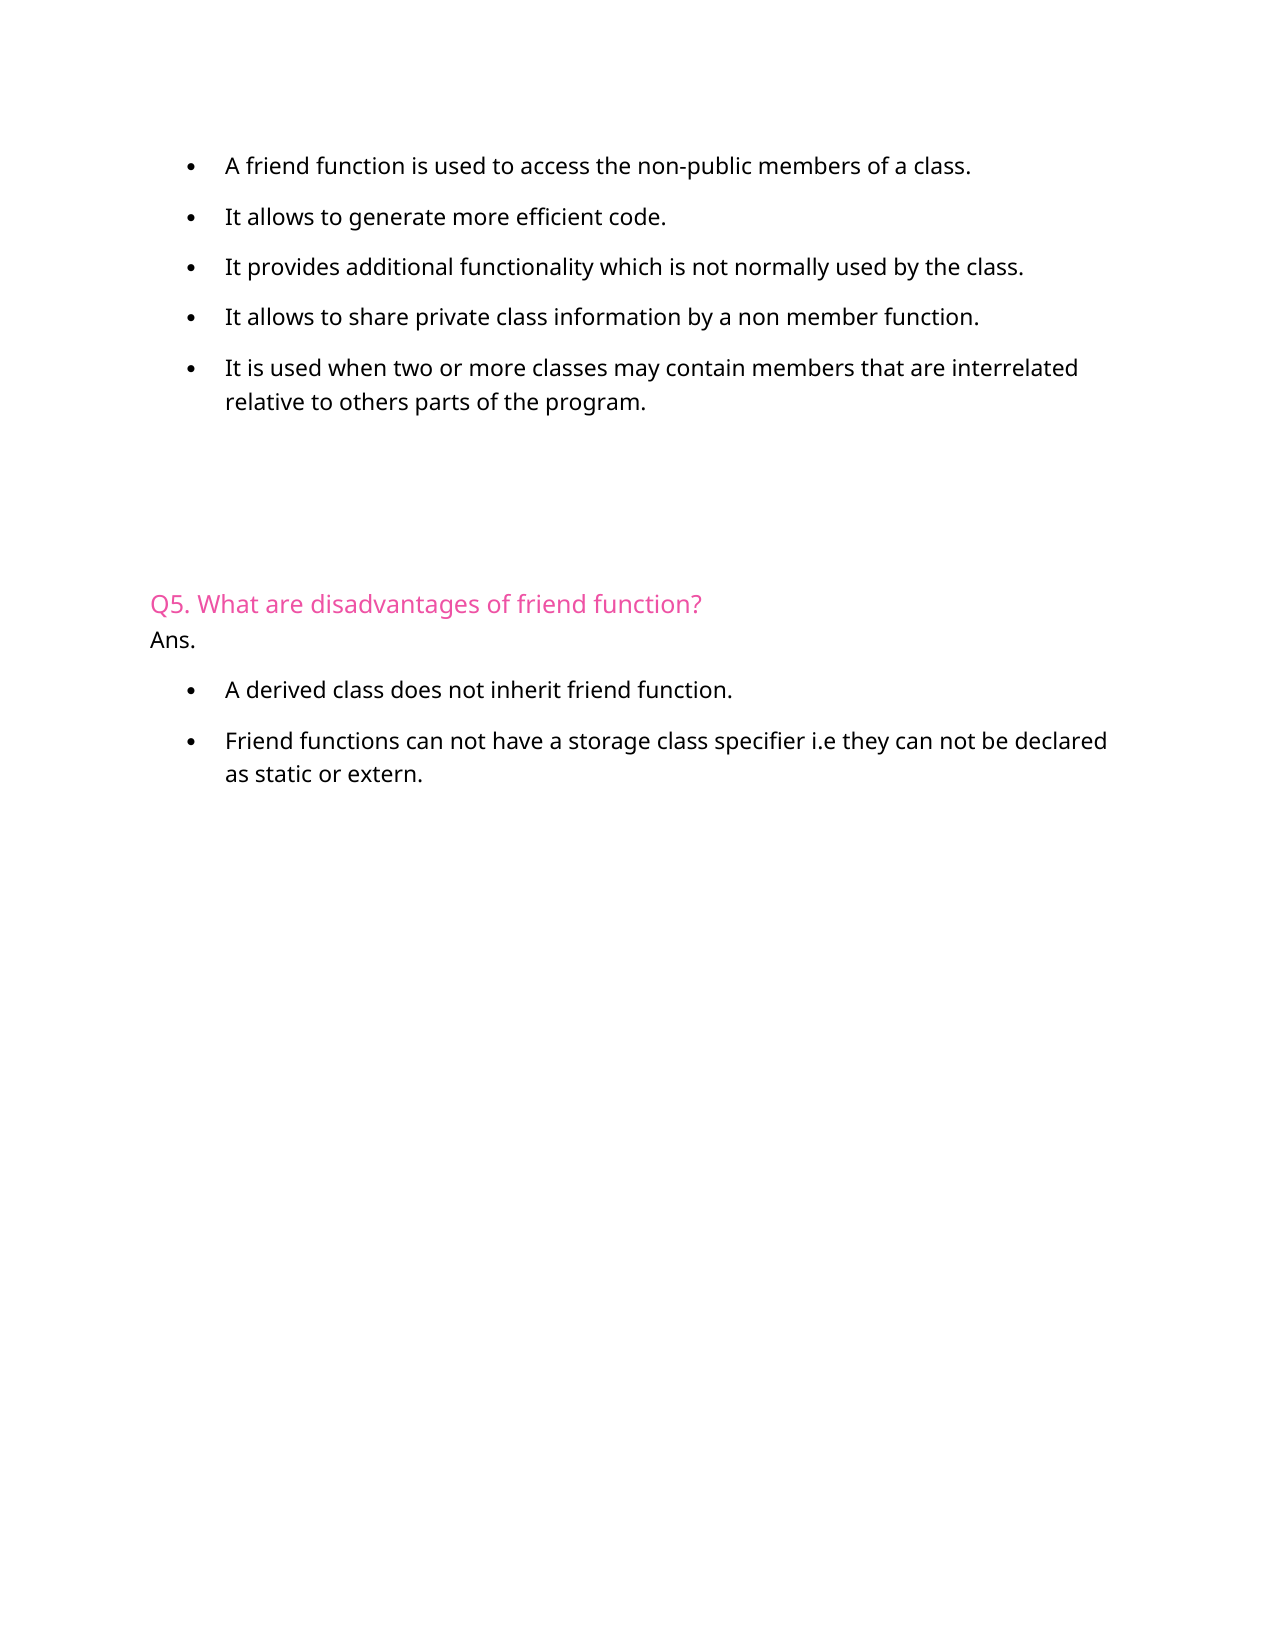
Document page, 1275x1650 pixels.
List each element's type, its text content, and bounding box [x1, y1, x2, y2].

list It provides additional functionality which is not normally used by the class. [187, 251, 1125, 282]
list It allows to share private class information by a non member function. [187, 301, 1125, 332]
list It is used when two or more classes may contain members that are interrelated relative to others parts of the program. [187, 352, 1125, 417]
text Ans. [150, 624, 1125, 655]
list A derived class does not inherit friend function. [187, 674, 1125, 706]
list Friend functions can not have a storage class specifier i.e they can not be declared as static or extern. [187, 725, 1125, 790]
list It allows to generate more efficient code. [187, 200, 1125, 232]
subtitle Q5. What are disadvantages of friend function? [150, 587, 1125, 621]
list A friend function is used to access the non-public members of a class. [187, 150, 1125, 181]
